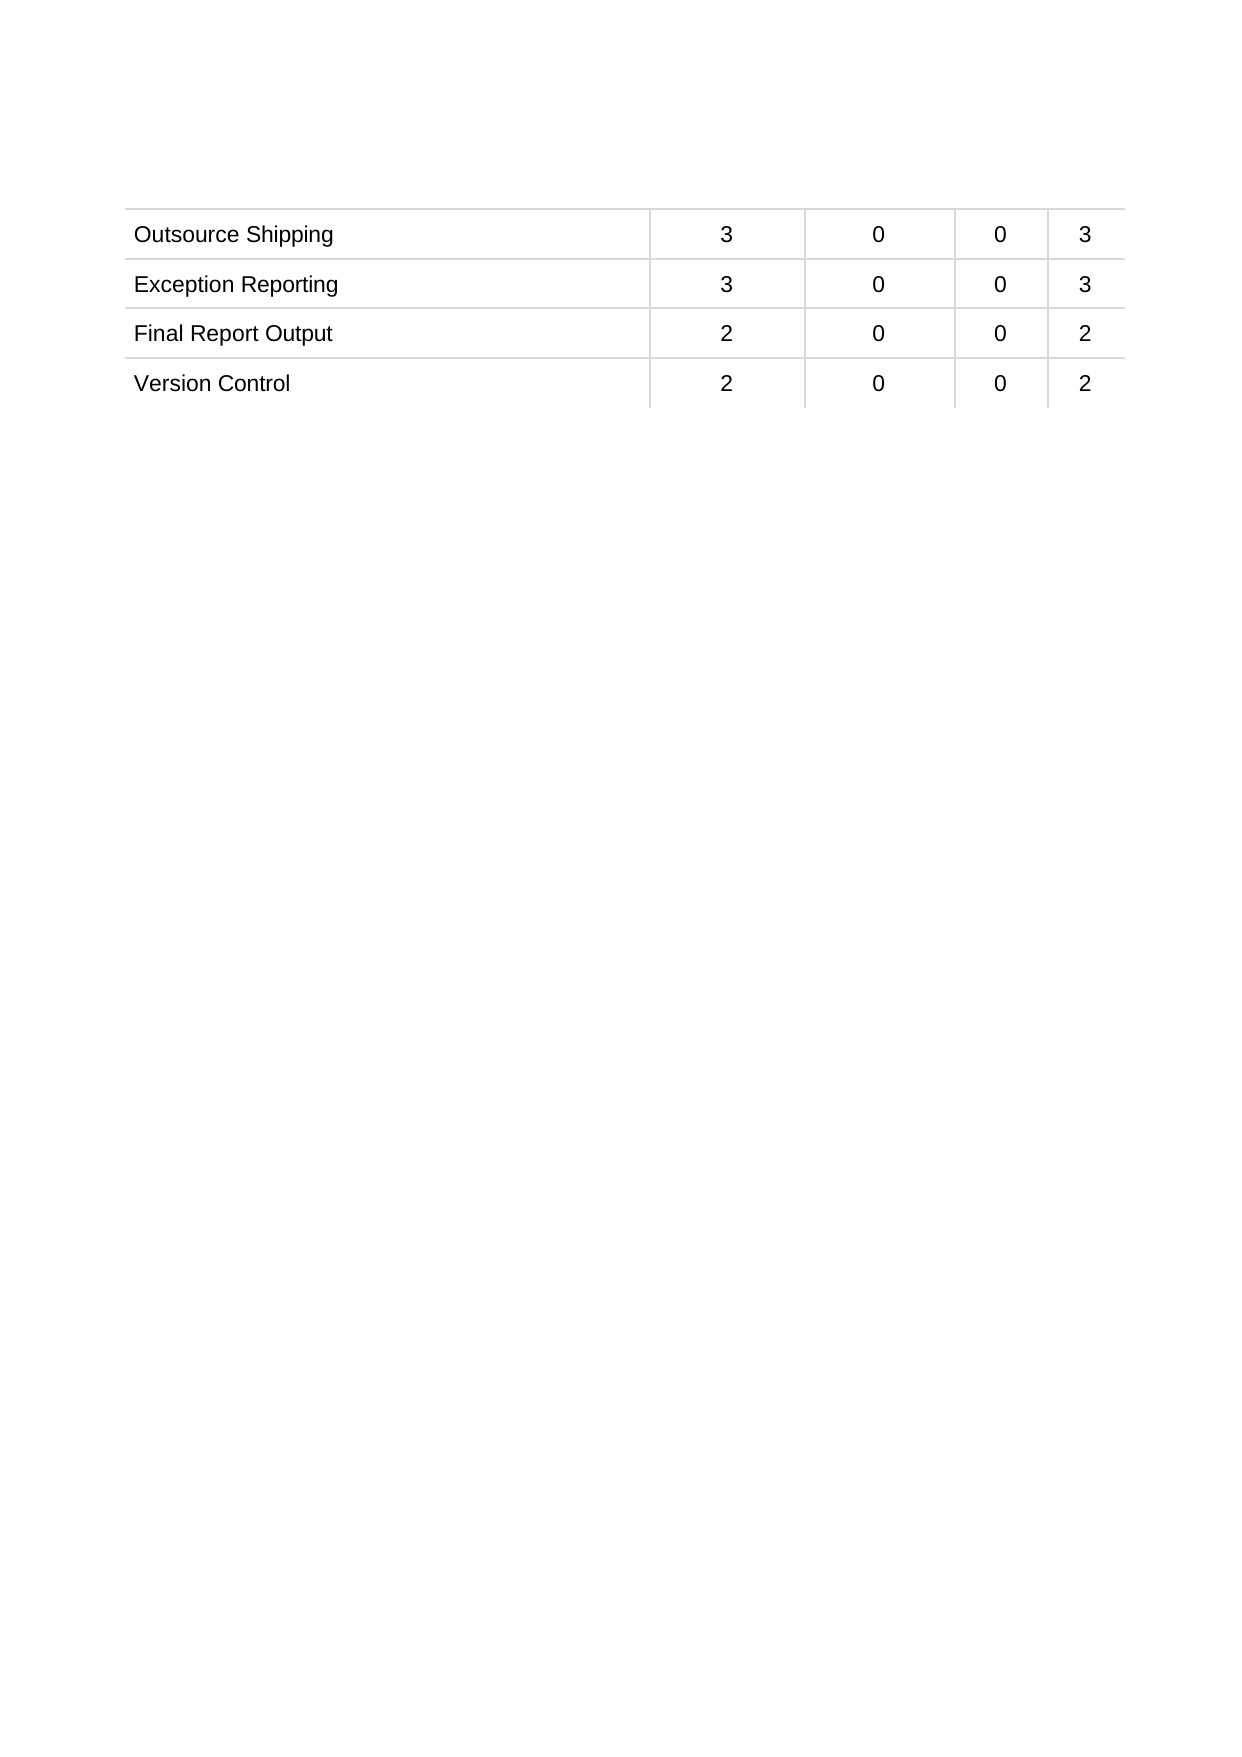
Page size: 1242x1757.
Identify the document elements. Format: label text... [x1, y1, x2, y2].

table_cell 0 [956, 210, 1047, 258]
table_cell 3 [1049, 260, 1125, 307]
table_cell 2 [651, 359, 804, 408]
table_cell 0 [806, 309, 954, 357]
table_cell 0 [956, 309, 1047, 357]
table_cell Exception Reporting [125, 260, 649, 307]
table_cell 0 [806, 260, 954, 307]
table_cell 2 [1049, 309, 1125, 357]
table_cell 0 [806, 359, 954, 408]
table_cell 3 [1049, 210, 1125, 258]
table_cell 0 [806, 210, 954, 258]
table_cell Final Report Output [125, 309, 649, 357]
table_cell 2 [651, 309, 804, 357]
table_cell 0 [956, 359, 1047, 408]
table_cell 2 [1049, 359, 1126, 408]
table_cell 0 [956, 260, 1047, 307]
table_cell 3 [651, 260, 804, 307]
table_cell Version Control [124, 359, 649, 408]
table_cell 3 [651, 210, 804, 258]
table_cell Outsource Shipping [125, 210, 649, 258]
